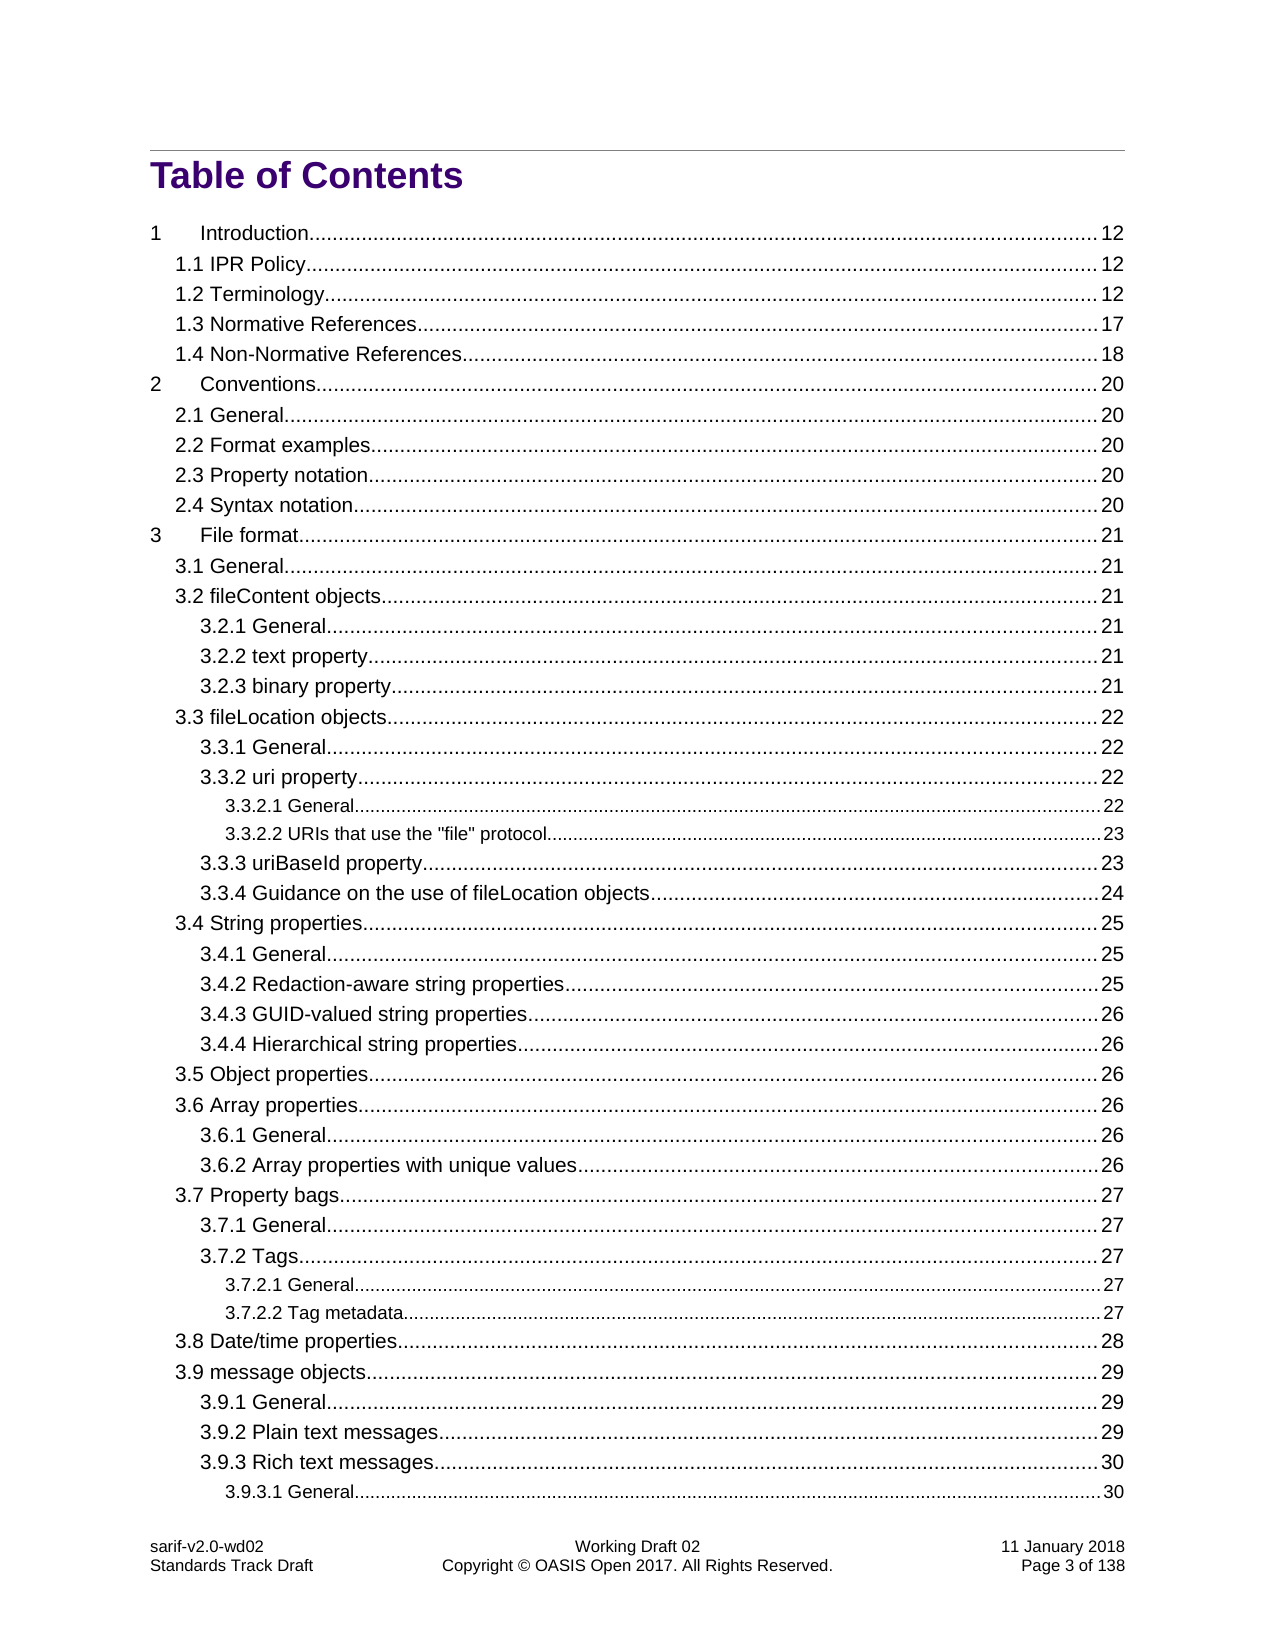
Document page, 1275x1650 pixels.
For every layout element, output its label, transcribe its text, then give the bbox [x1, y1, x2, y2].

text 3.3.1 General 22 [200, 735, 1125, 759]
text 3.3.2.2 URIs that use the "file" protocol 23 [225, 823, 1125, 844]
text 3.4 String properties 25 [175, 911, 1125, 935]
text 3.2.2 text property 21 [200, 644, 1125, 668]
text 3.9.1 General 29 [200, 1390, 1125, 1414]
text 3.2 fileContent objects 21 [175, 584, 1125, 608]
text 3.9.3.1 General 30 [225, 1480, 1125, 1502]
text Table of Contents [150, 151, 1125, 196]
text 1 Introduction 12 [150, 221, 1125, 245]
text 3.8 Date/time properties 28 [175, 1329, 1125, 1353]
text 3.4.1 General 25 [200, 941, 1125, 965]
text 2.2 Format examples 20 [175, 433, 1125, 457]
text 3.6.1 General 26 [200, 1123, 1125, 1147]
text 3.4.4 Hierarchical string properties 26 [200, 1032, 1125, 1056]
text 2.4 Syntax notation 20 [175, 493, 1125, 517]
text 2.1 General 20 [175, 402, 1125, 426]
text 3.7.1 General 27 [200, 1213, 1125, 1237]
text 1.2 Terminology 12 [175, 282, 1125, 306]
text 3.5 Object properties 26 [175, 1062, 1125, 1086]
text 3.7 Property bags 27 [175, 1183, 1125, 1207]
text 3.2.1 General 21 [200, 614, 1125, 638]
text 3.3.3 uriBaseId property 23 [200, 851, 1125, 875]
text 3.9.3 Rich text messages 30 [200, 1450, 1125, 1474]
text 3.4.3 GUID-valued string properties 26 [200, 1002, 1125, 1026]
text 3.7.2.2 Tag metadata 27 [225, 1302, 1125, 1323]
text 3 File format 21 [150, 523, 1125, 547]
text 3.3 fileLocation objects 22 [175, 704, 1125, 728]
text 3.9 message objects 29 [175, 1359, 1125, 1383]
text 3.7.2.1 General 27 [225, 1274, 1125, 1295]
text 3.1 General 21 [175, 553, 1125, 577]
text 2.3 Property notation 20 [175, 463, 1125, 487]
text 3.3.2.1 General 22 [225, 795, 1125, 817]
text 1.3 Normative References 17 [175, 312, 1125, 336]
text 3.9.2 Plain text messages 29 [200, 1420, 1125, 1444]
text 3.3.2 uri property 22 [200, 765, 1125, 789]
text 3.4.2 Redaction-aware string properties 25 [200, 972, 1125, 996]
text 1.4 Non-Normative References 18 [175, 342, 1125, 366]
text 3.6.2 Array properties with unique values 26 [200, 1153, 1125, 1177]
text 3.7.2 Tags 27 [200, 1243, 1125, 1267]
text 3.6 Array properties 26 [175, 1092, 1125, 1116]
text 3.3.4 Guidance on the use of fileLocation objects 24 [200, 881, 1125, 905]
text 2 Conventions 20 [150, 372, 1125, 396]
text 3.2.3 binary property 21 [200, 674, 1125, 698]
text 1.1 IPR Policy 12 [175, 251, 1125, 275]
